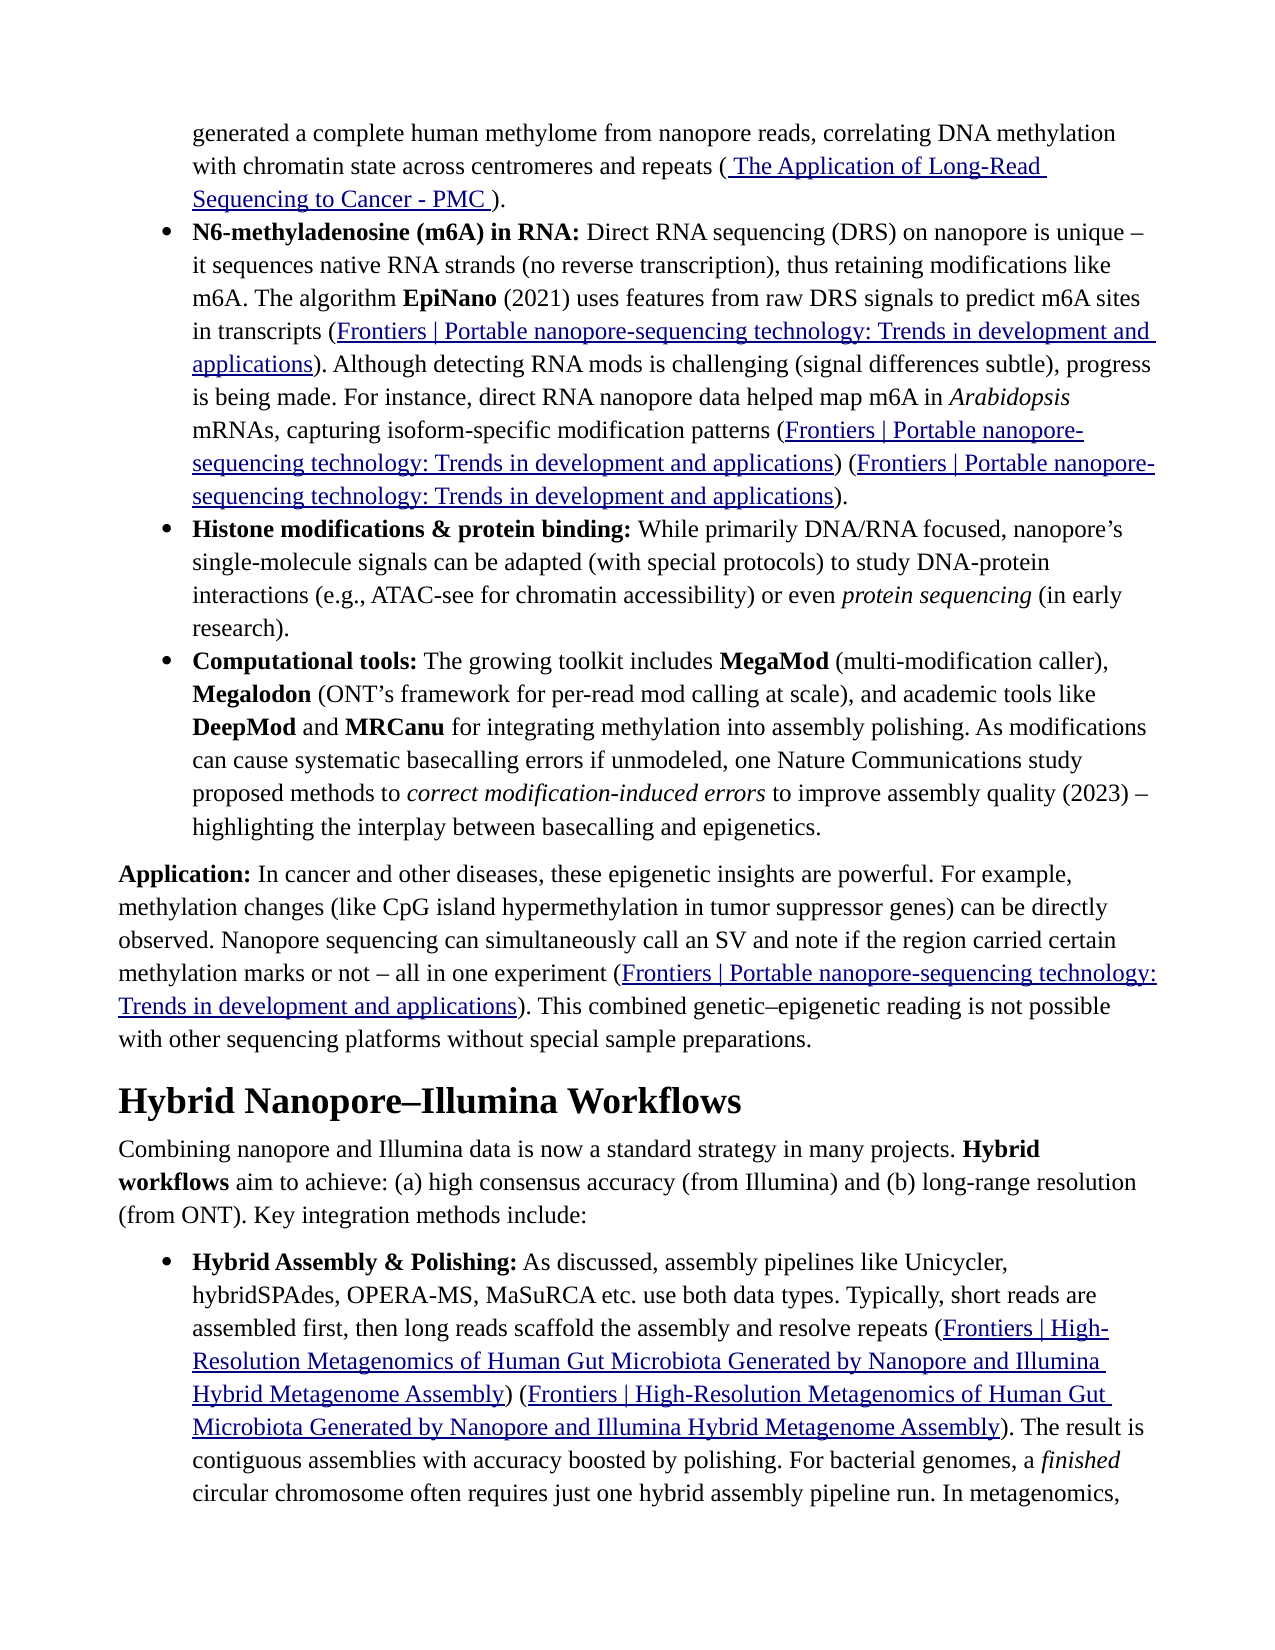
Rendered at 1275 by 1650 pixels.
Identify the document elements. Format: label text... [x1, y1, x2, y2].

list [162, 1247, 1157, 1507]
list Computational tools: The growing toolkit includes MegaMod (multi-modification caller), Megalodon (ONT’s framework for per-read mod calling at scale), and academic tools like DeepMod and MRCanu for integrating methylation into assembly polishing. As modifications can cause systematic basecalling errors if unmodeled, one Nature Communications study proposed methods to correct modification-induced errors to improve assembly quality (2023) – highlighting the interplay between basecalling and epigenetics. [162, 646, 1157, 840]
list N6-methyladenosine (m6A) in RNA: Direct RNA sequencing (DRS) on nanopore is unique – it sequences native RNA strands (no reverse transcription), thus retaining modifications like m6A. The algorithm EpiNano (2021) uses features from raw DRS signals to predict m6A sites in transcripts (Frontiers | Portable nanopore-sequencing technology: Trends in development and applications). Although detecting RNA mods is challenging (signal differences subtle), progress is being made. For instance, direct RNA nanopore data helped map m6A in Arabidopsis mRNAs, capturing isoform-specific modification patterns (Frontiers | Portable nanopore-sequencing technology: Trends in development and applications) (Frontiers | Portable nanopore-sequencing technology: Trends in development and applications). [162, 217, 1157, 510]
text Combining nanopore and Illumina data is now a standard strategy in many projects. Hybrid workflows aim to achieve: (a) high consensus accuracy (from Illumina) and (b) long-range resolution (from ONT). Key integration methods include: [118, 1134, 1157, 1228]
text Application: In cancer and other diseases, these epigenetic insights are powerful. For example, methylation changes (like CpG island hypermethylation in tumor suppressor genes) can be directly observed. Nanopore sequencing can simultaneously call an SV and note if the region carried certain methylation marks or not – all in one experiment (Frontiers | Portable nanopore-sequencing technology: Trends in development and applications). This combined genetic–epigenetic reading is not possible with other sequencing platforms without special sample preparations. [118, 859, 1157, 1053]
list Histone modifications & protein binding: While primarily DNA/RNA focused, nanopore’s single-molecule signals can be adapted (with special protocols) to study DNA-protein interactions (e.g., ATAC-see for chromatin accessibility) or even protein sequencing (in early research). [162, 514, 1157, 642]
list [162, 118, 1157, 213]
subtitle Hybrid Nanopore–Illumina Workflows [118, 1078, 1157, 1121]
